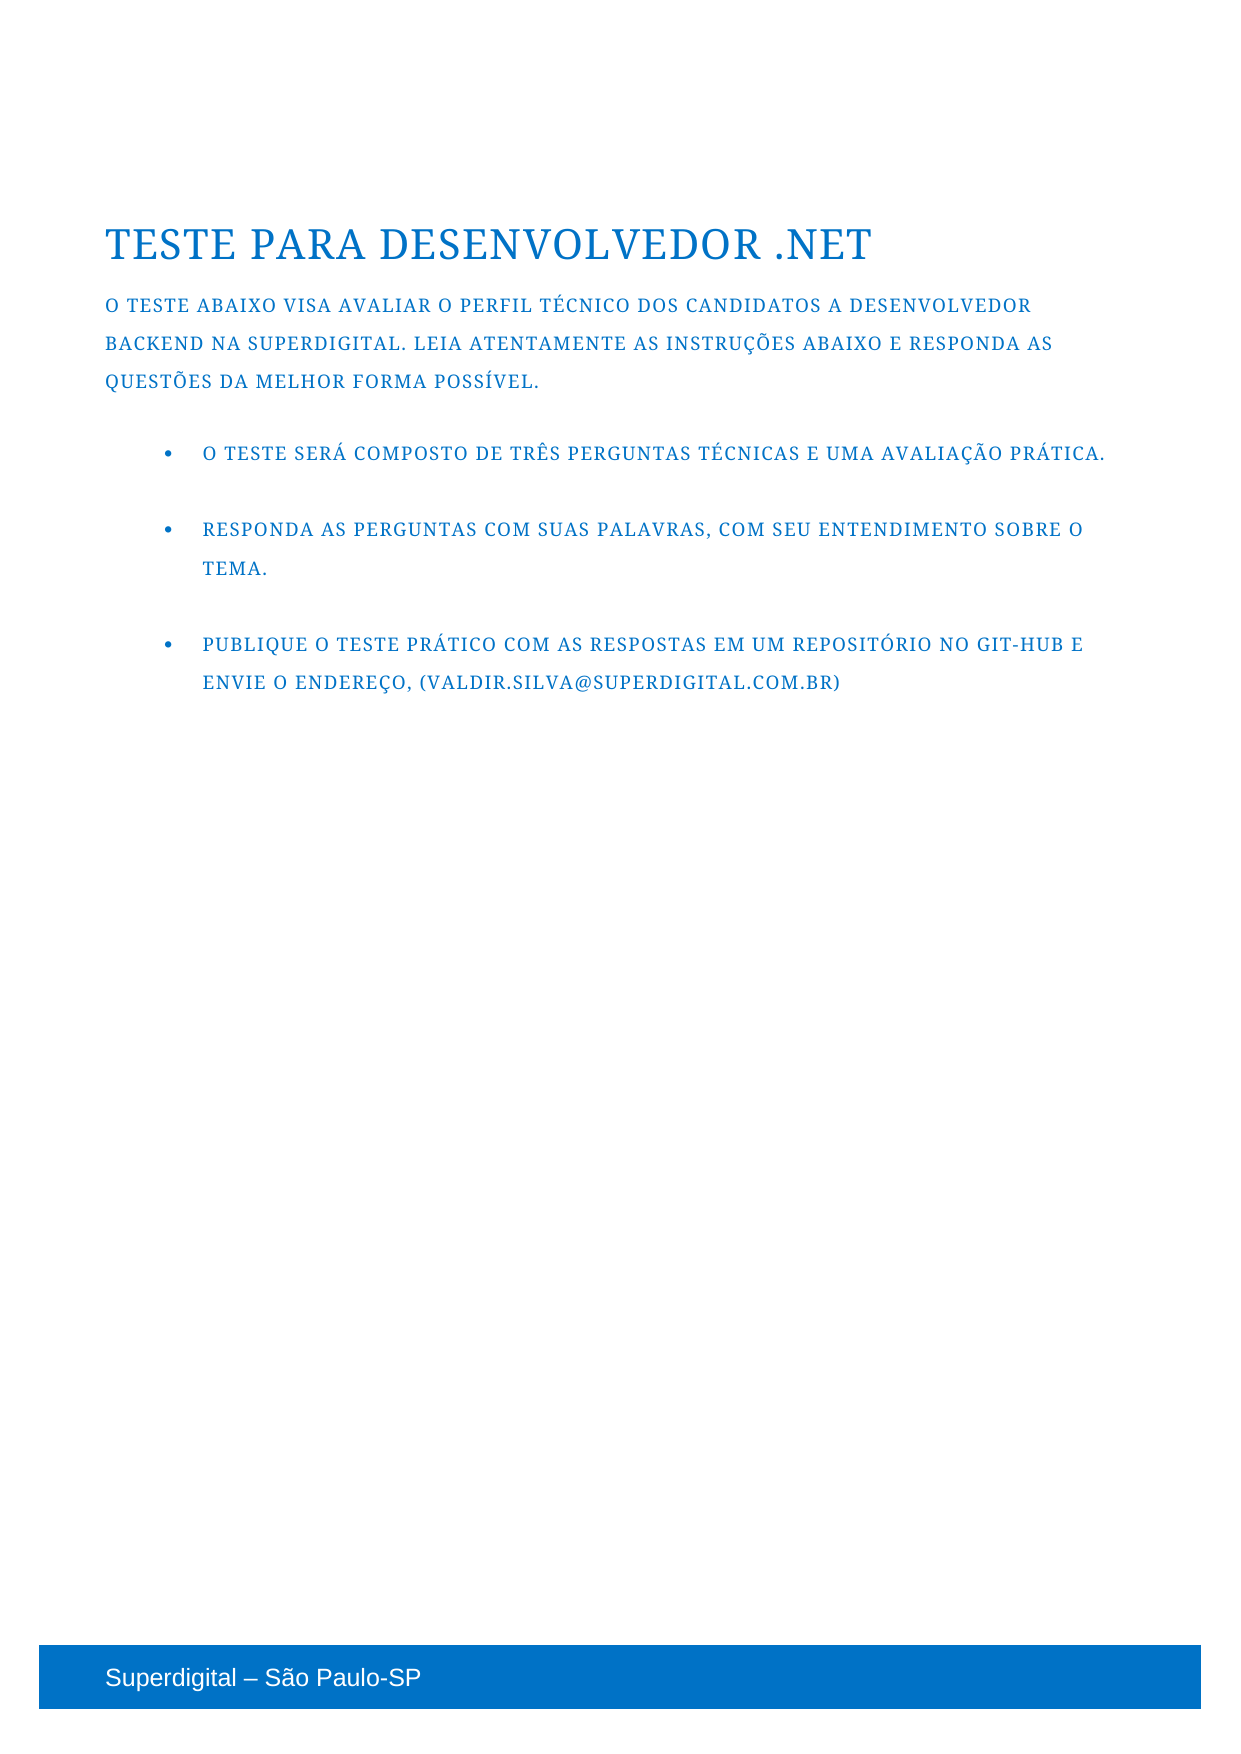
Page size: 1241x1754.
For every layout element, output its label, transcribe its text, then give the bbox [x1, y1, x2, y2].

text O teste abaixo visa avaliar o perfil técnico dos candidatos a desenvolvedor backend na Superdigital. Leia atentamente as instruções abaixo e responDa as questões da melhor forma possível. [105, 292, 1135, 394]
list Responda as perguntas com suas palavras, com seu entendimento sobre o tema. [165, 517, 1135, 581]
list Publique o teste prático com as respostas em um repositório no git-hub e envie o endereço, (valdir.silva@superdigital.com.br) [165, 631, 1135, 695]
list O teste será composto de três perguntas técnicas e uma avaliação prática. [165, 440, 1135, 466]
subtitle Teste para desenvolvedor .net [105, 215, 1135, 271]
